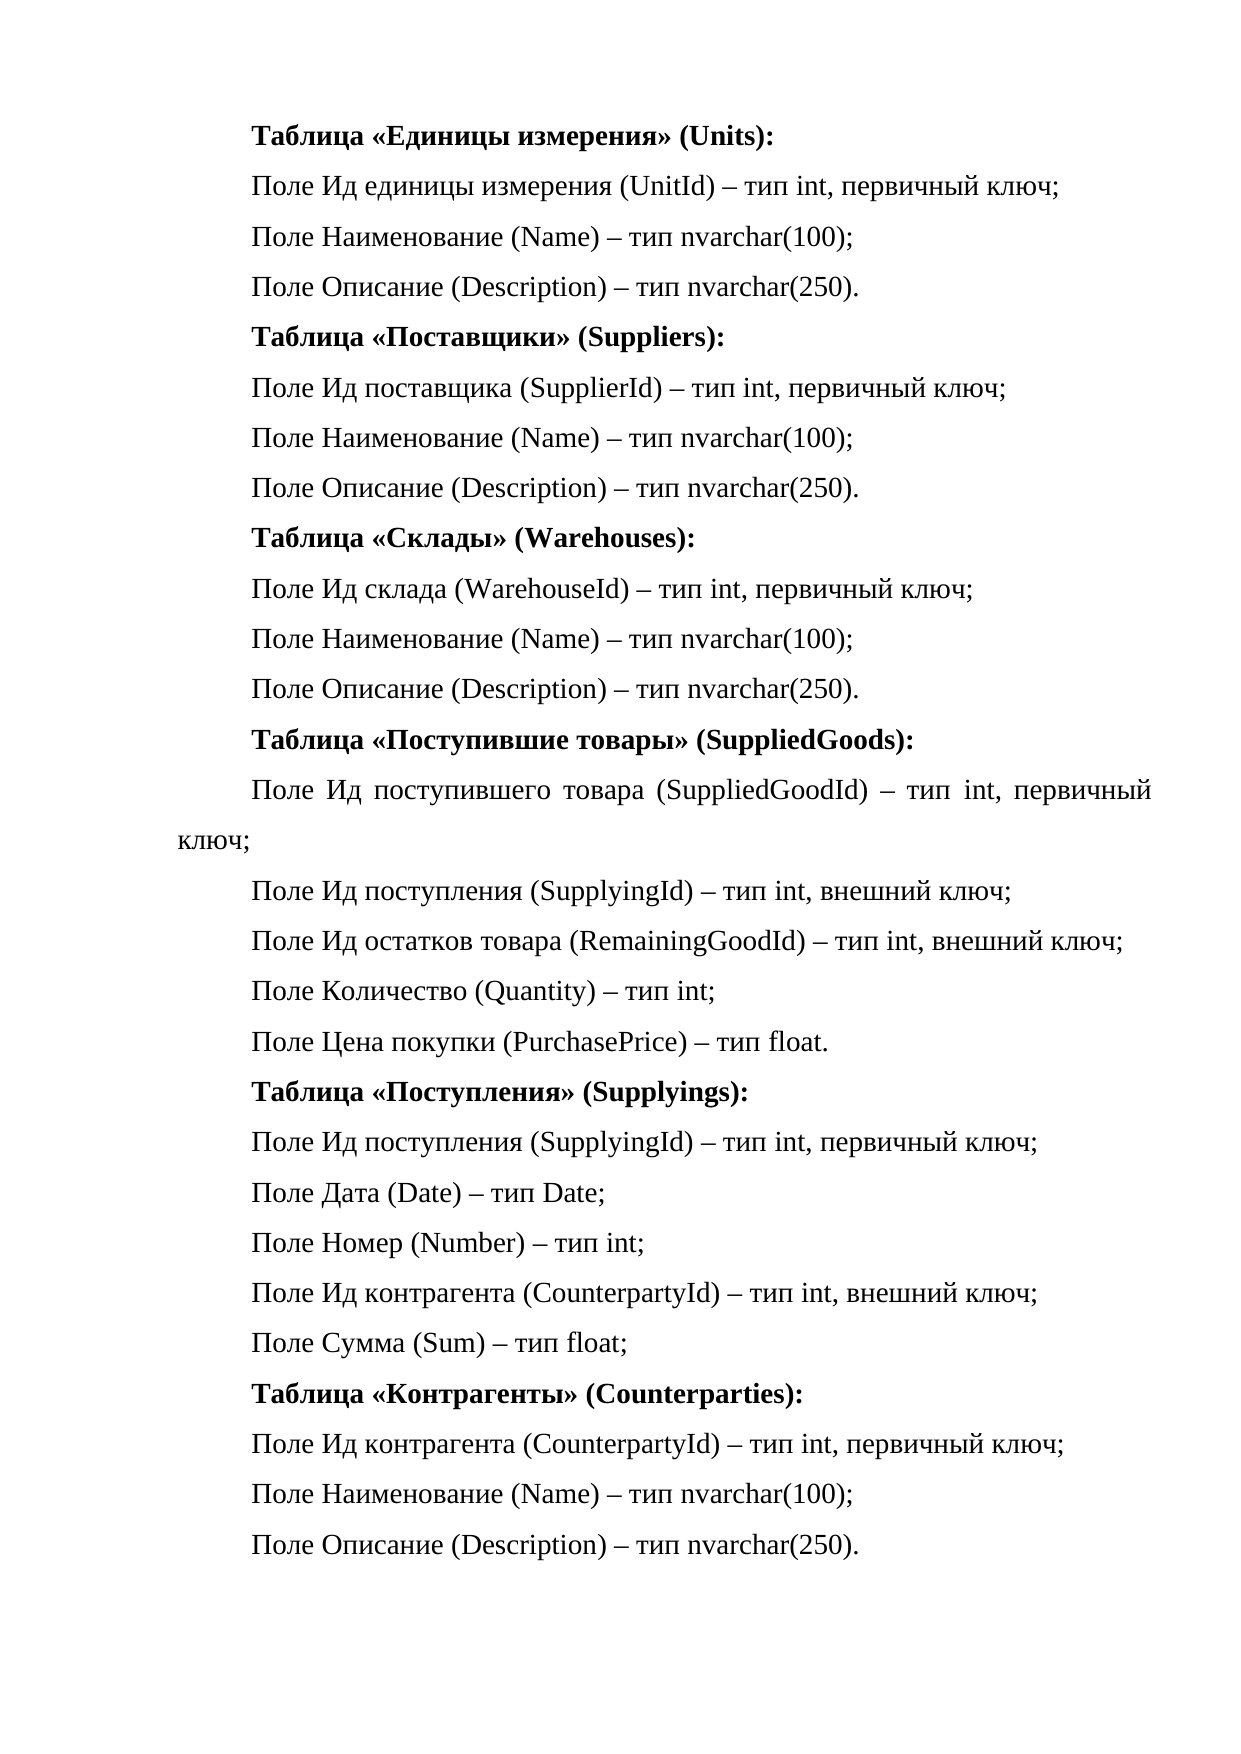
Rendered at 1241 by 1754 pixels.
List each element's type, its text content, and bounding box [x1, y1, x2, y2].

text Поле Описание (Description) – тип nvarchar(250). [177, 470, 1152, 504]
text Поле Наименование (Name) – тип nvarchar(100); [177, 621, 1152, 655]
text Поле Наименование (Name) – тип nvarchar(100); [177, 420, 1152, 453]
text Таблица «Контрагенты» (Counterparties): [177, 1376, 1152, 1409]
text Поле Ид склада (WarehouseId) – тип int, первичный ключ; [177, 571, 1152, 604]
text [177, 219, 1152, 252]
text Поле Наименование (Name) – тип nvarchar(100); [177, 1477, 1152, 1510]
text Таблица «Склады» (Warehouses): [177, 521, 1152, 554]
text Поле Сумма (Sum) – тип float; [177, 1326, 1152, 1359]
text Поле Количество (Quantity) – тип int; [177, 973, 1152, 1007]
text Поле Описание (Description) – тип nvarchar(250). [177, 1527, 1152, 1560]
text Поле Ид поступившего товара (SuppliedGoodId) – тип int, первичный ключ; [177, 772, 1152, 856]
text Поле Ид поступления (SupplyingId) – тип int, внешний ключ; [177, 873, 1152, 906]
text Поле Ид поступления (SupplyingId) – тип int, первичный ключ; [177, 1124, 1152, 1158]
text Поле Описание (Description) – тип nvarchar(250). [177, 672, 1152, 705]
text Поле Ид контрагента (CounterpartyId) – тип int, внешний ключ; [177, 1275, 1152, 1309]
text Поле Ид остатков товара (RemainingGoodId) – тип int, внешний ключ; [177, 923, 1152, 957]
text Таблица «Поступления» (Supplyings): [177, 1074, 1152, 1108]
text Таблица «Поступившие товары» (SuppliedGoods): [177, 722, 1152, 755]
text Поле Цена покупки (PurchasePrice) – тип float. [177, 1024, 1152, 1057]
text Поле Ид единицы измерения (UnitId) – тип int, первичный ключ; [177, 168, 1152, 202]
text Поле Дата (Date) – тип Date; [177, 1175, 1152, 1208]
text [177, 269, 1152, 303]
text Поле Номер (Number) – тип int; [177, 1225, 1152, 1258]
text Таблица «Единицы измерения» (Units): [177, 118, 1152, 152]
text Поле Ид поставщика (SupplierId) – тип int, первичный ключ; [177, 370, 1152, 403]
text Поле Ид контрагента (CounterpartyId) – тип int, первичный ключ; [177, 1426, 1152, 1460]
text Таблица «Поставщики» (Suppliers): [177, 319, 1152, 353]
